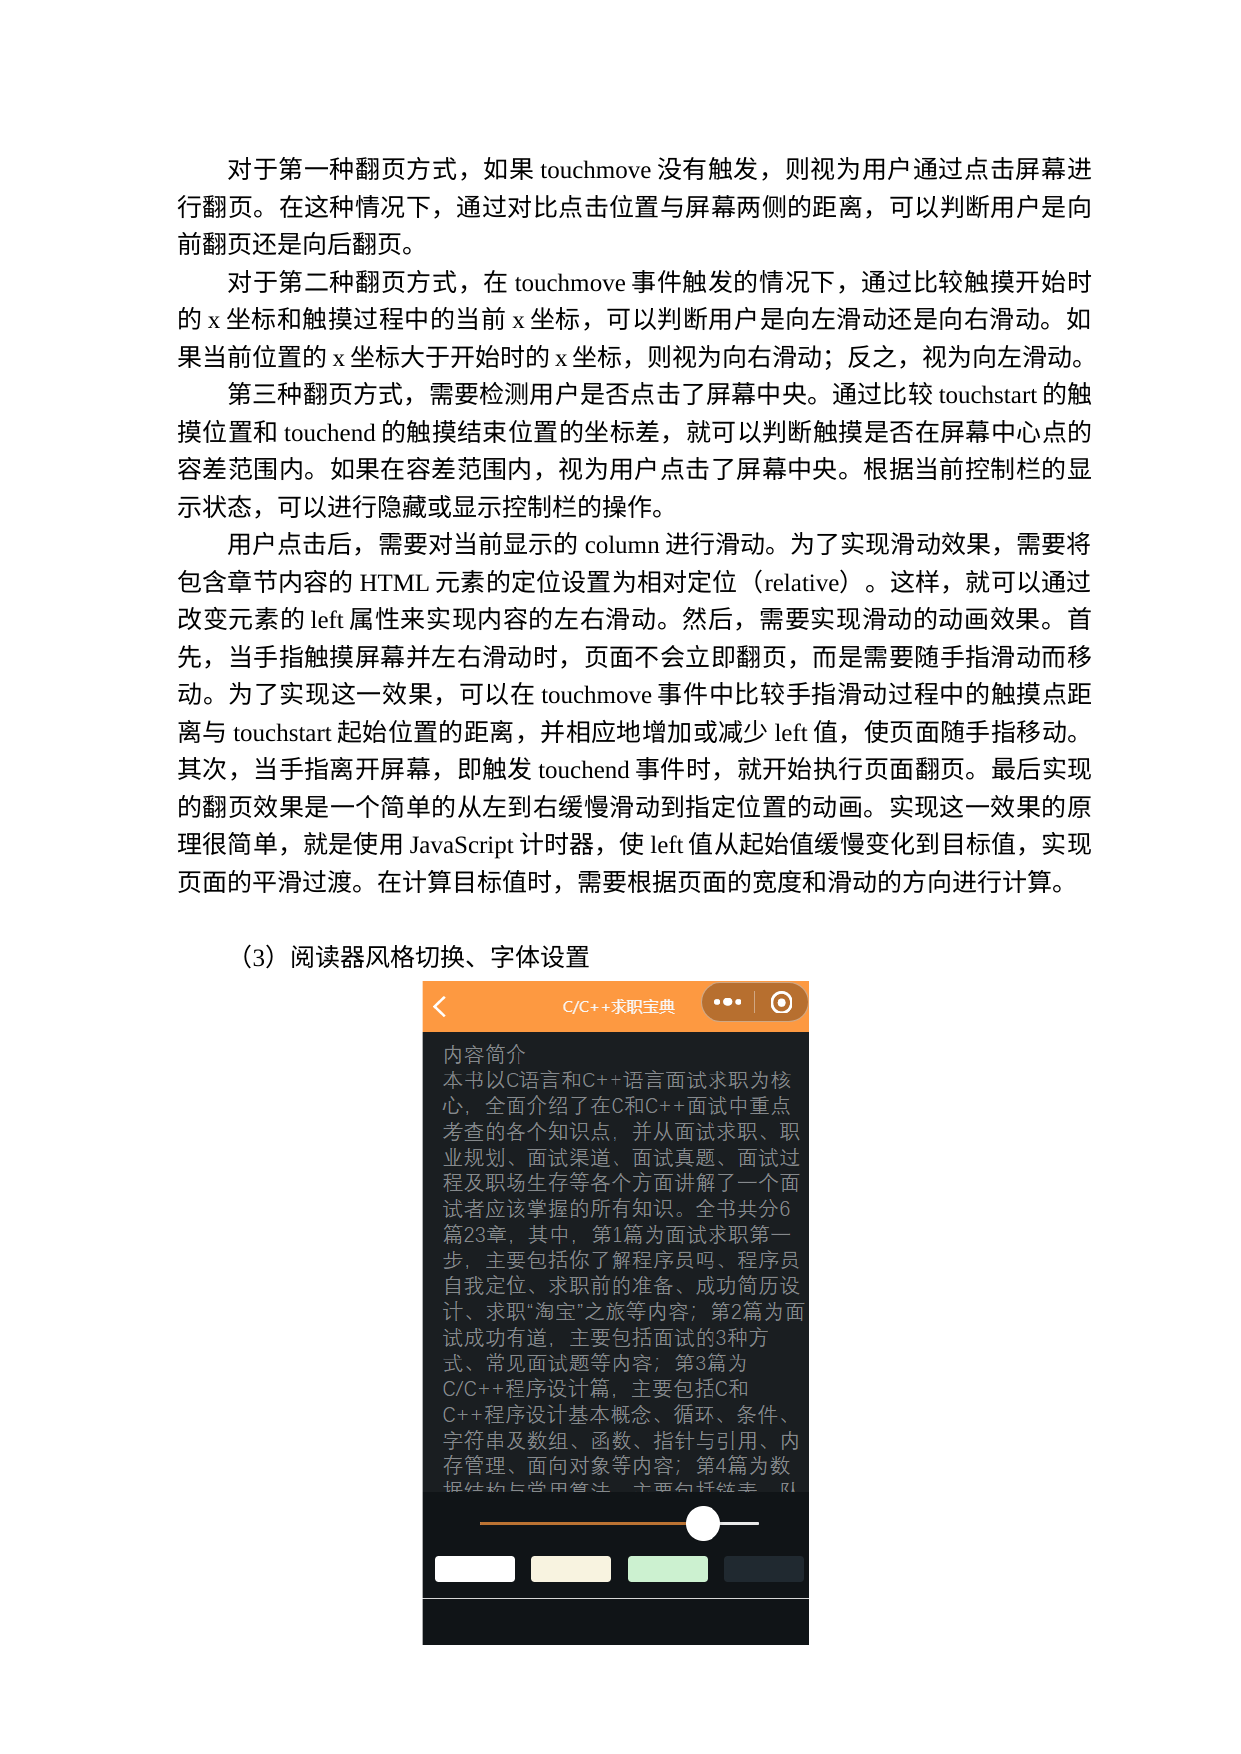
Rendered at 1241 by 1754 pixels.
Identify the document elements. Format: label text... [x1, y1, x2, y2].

picture [422, 981, 809, 1645]
text 对于第一种翻页方式，如果touchmove没有触发，则视为用户通过点击屏幕进行翻页。在这种情况下，通过对比点击位置与屏幕两侧的距离，可以判断用户是向前翻页还是向后翻页。 [177, 149, 1092, 262]
text （3）阅读器风格切换、字体设置 [177, 937, 1092, 974]
text 用户点击后，需要对当前显示的column进行滑动。为了实现滑动效果，需要将包含章节内容的HTML元素的定位设置为相对定位（relative）。这样，就可以通过改变元素的left属性来实现内容的左右滑动。然后，需要实现滑动的动画效果。首先，当手指触摸屏幕并左右滑动时，页面不会立即翻页，而是需要随手指滑动而移动。为了实现这一效果，可以在touchmove事件中比较手指滑动过程中的触摸点距离与touchstart起始位置的距离，并相应地增加或减少left值，使页面随手指移动。其次，当手指离开屏幕，即触发touchend事件时，就开始执行页面翻页。最后实现的翻页效果是一个简单的从左到右缓慢滑动到指定位置的动画。实现这一效果的原理很简单，就是使用JavaScript计时器，使left值从起始值缓慢变化到目标值，实现页面的平滑过渡。在计算目标值时，需要根据页面的宽度和滑动的方向进行计算。 [177, 524, 1092, 899]
text 第三种翻页方式，需要检测用户是否点击了屏幕中央。通过比较touchstart的触摸位置和touchend的触摸结束位置的坐标差，就可以判断触摸是否在屏幕中心点的容差范围内。如果在容差范围内，视为用户点击了屏幕中央。根据当前控制栏的显示状态，可以进行隐藏或显示控制栏的操作。 [177, 374, 1092, 524]
text 对于第二种翻页方式，在touchmove事件触发的情况下，通过比较触摸开始时的x坐标和触摸过程中的当前x坐标，可以判断用户是向左滑动还是向右滑动。如果当前位置的x坐标大于开始时的x坐标，则视为向右滑动；反之，视为向左滑动。 [177, 262, 1092, 374]
